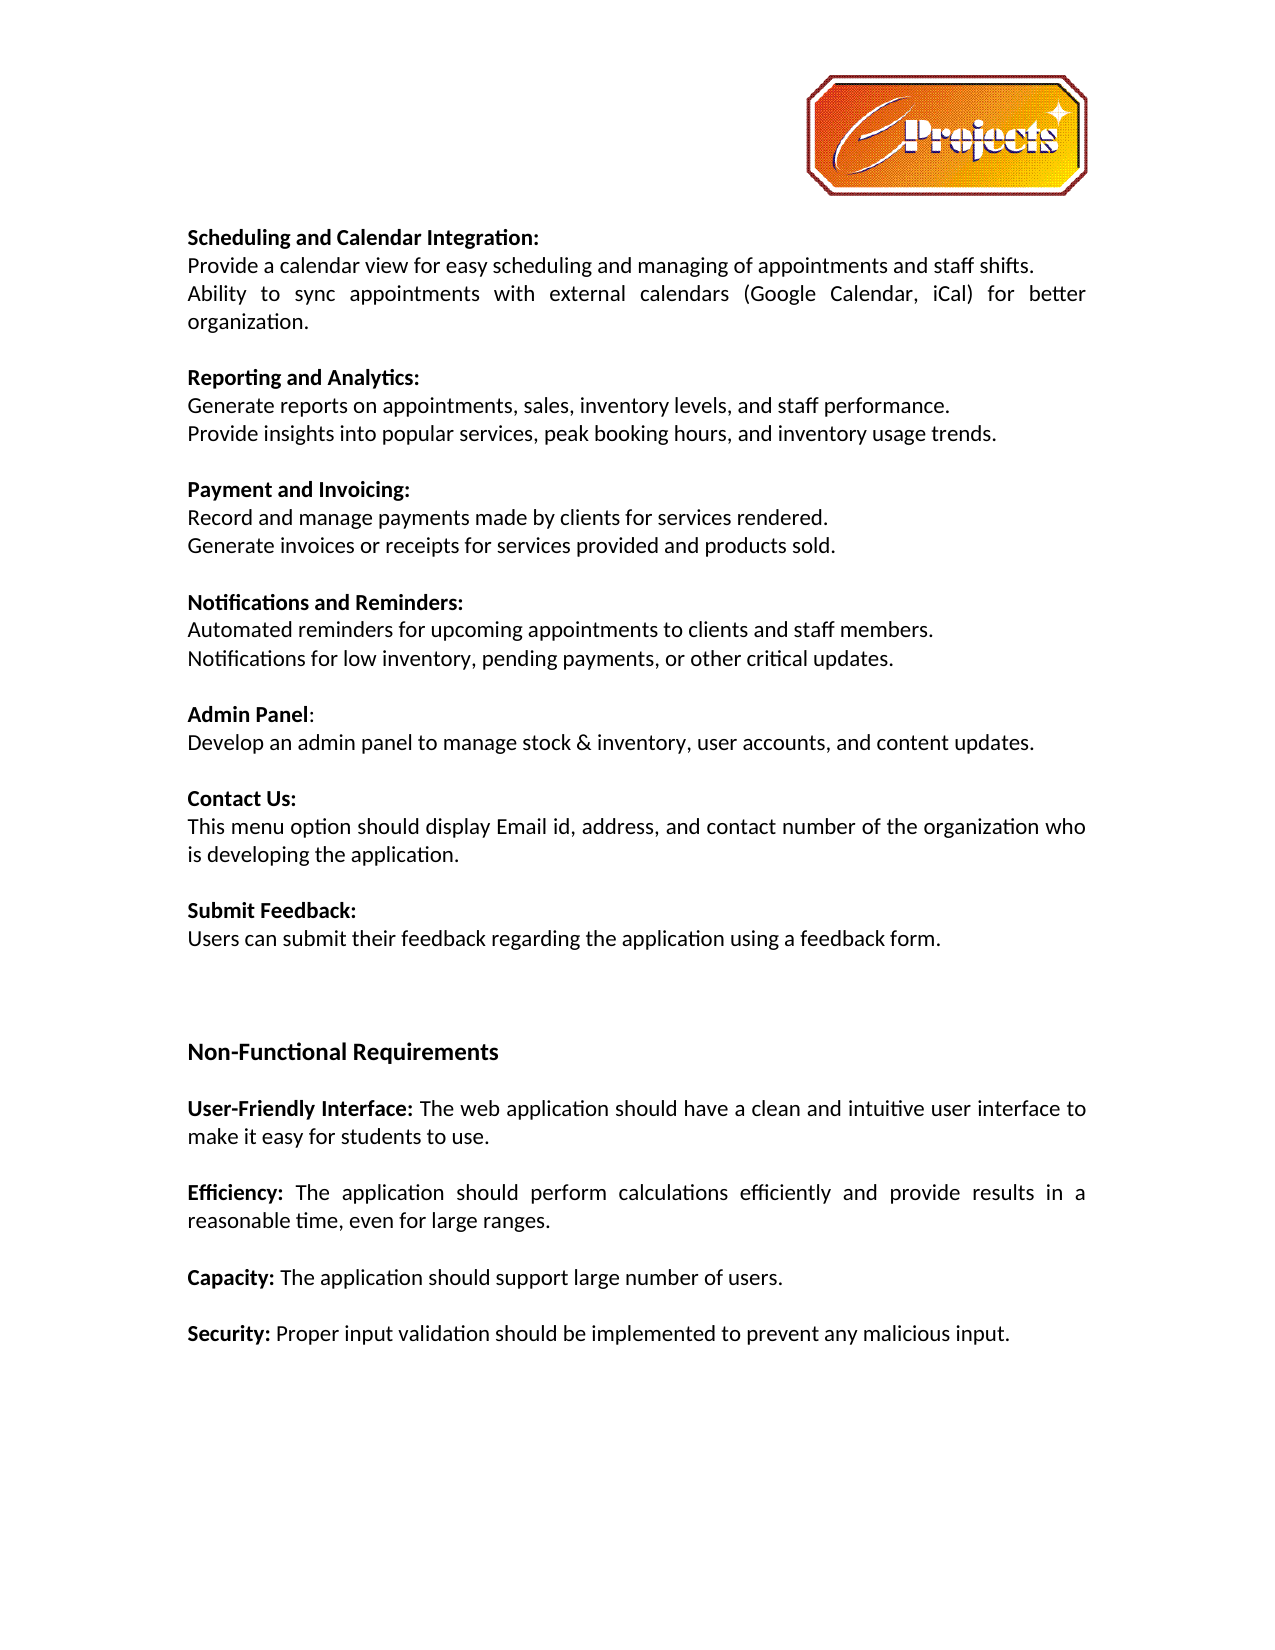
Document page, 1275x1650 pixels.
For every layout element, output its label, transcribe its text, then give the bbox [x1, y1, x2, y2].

text Contact Us: [187, 784, 1087, 812]
text User-Friendly Interface: The web application should have a clean and intuitive user interface to make it easy for students to use. [187, 1094, 1087, 1151]
text Security: Proper input validation should be implemented to prevent any malicious input. [187, 1319, 1087, 1347]
text Submit Feedback: [187, 896, 1087, 924]
text Develop an admin panel to manage stock & inventory, user accounts, and content updates. [187, 728, 1087, 756]
text Generate reports on appointments, sales, inventory levels, and staff performance. [187, 391, 1087, 419]
text Capacity: The application should support large number of users. [187, 1263, 1087, 1291]
text Payment and Invoicing: [187, 476, 1087, 503]
text Provide insights into popular services, peak booking hours, and inventory usage trends. [187, 419, 1087, 447]
text Admin Panel: [187, 700, 1087, 728]
text This menu option should display Email id, address, and contact number of the organization who is developing the application. [187, 812, 1087, 868]
text Notifications and Reminders: [187, 588, 1087, 616]
text Generate invoices or receipts for services provided and products sold. [187, 532, 1087, 559]
text Users can submit their feedback regarding the application using a feedback form. [187, 924, 1087, 952]
text Provide a calendar view for easy scheduling and managing of appointments and staff shifts. [187, 251, 1087, 279]
text Record and manage payments made by clients for services rendered. [187, 503, 1087, 532]
text Non-Functional Requirements [187, 1036, 1087, 1066]
text Ability to sync appointments with external calendars (Google Calendar, iCal) for better organization. [187, 279, 1087, 335]
text Efficiency: The application should perform calculations efficiently and provide results in a reasonable time, even for large ranges. [187, 1178, 1087, 1234]
text Automated reminders for upcoming appointments to clients and staff members. [187, 616, 1087, 644]
picture [806, 75, 1088, 196]
text Notifications for low inventory, pending payments, or other critical updates. [187, 644, 1087, 672]
text Reporting and Analytics: [187, 363, 1087, 391]
text Scheduling and Calendar Integration: [187, 223, 1087, 251]
